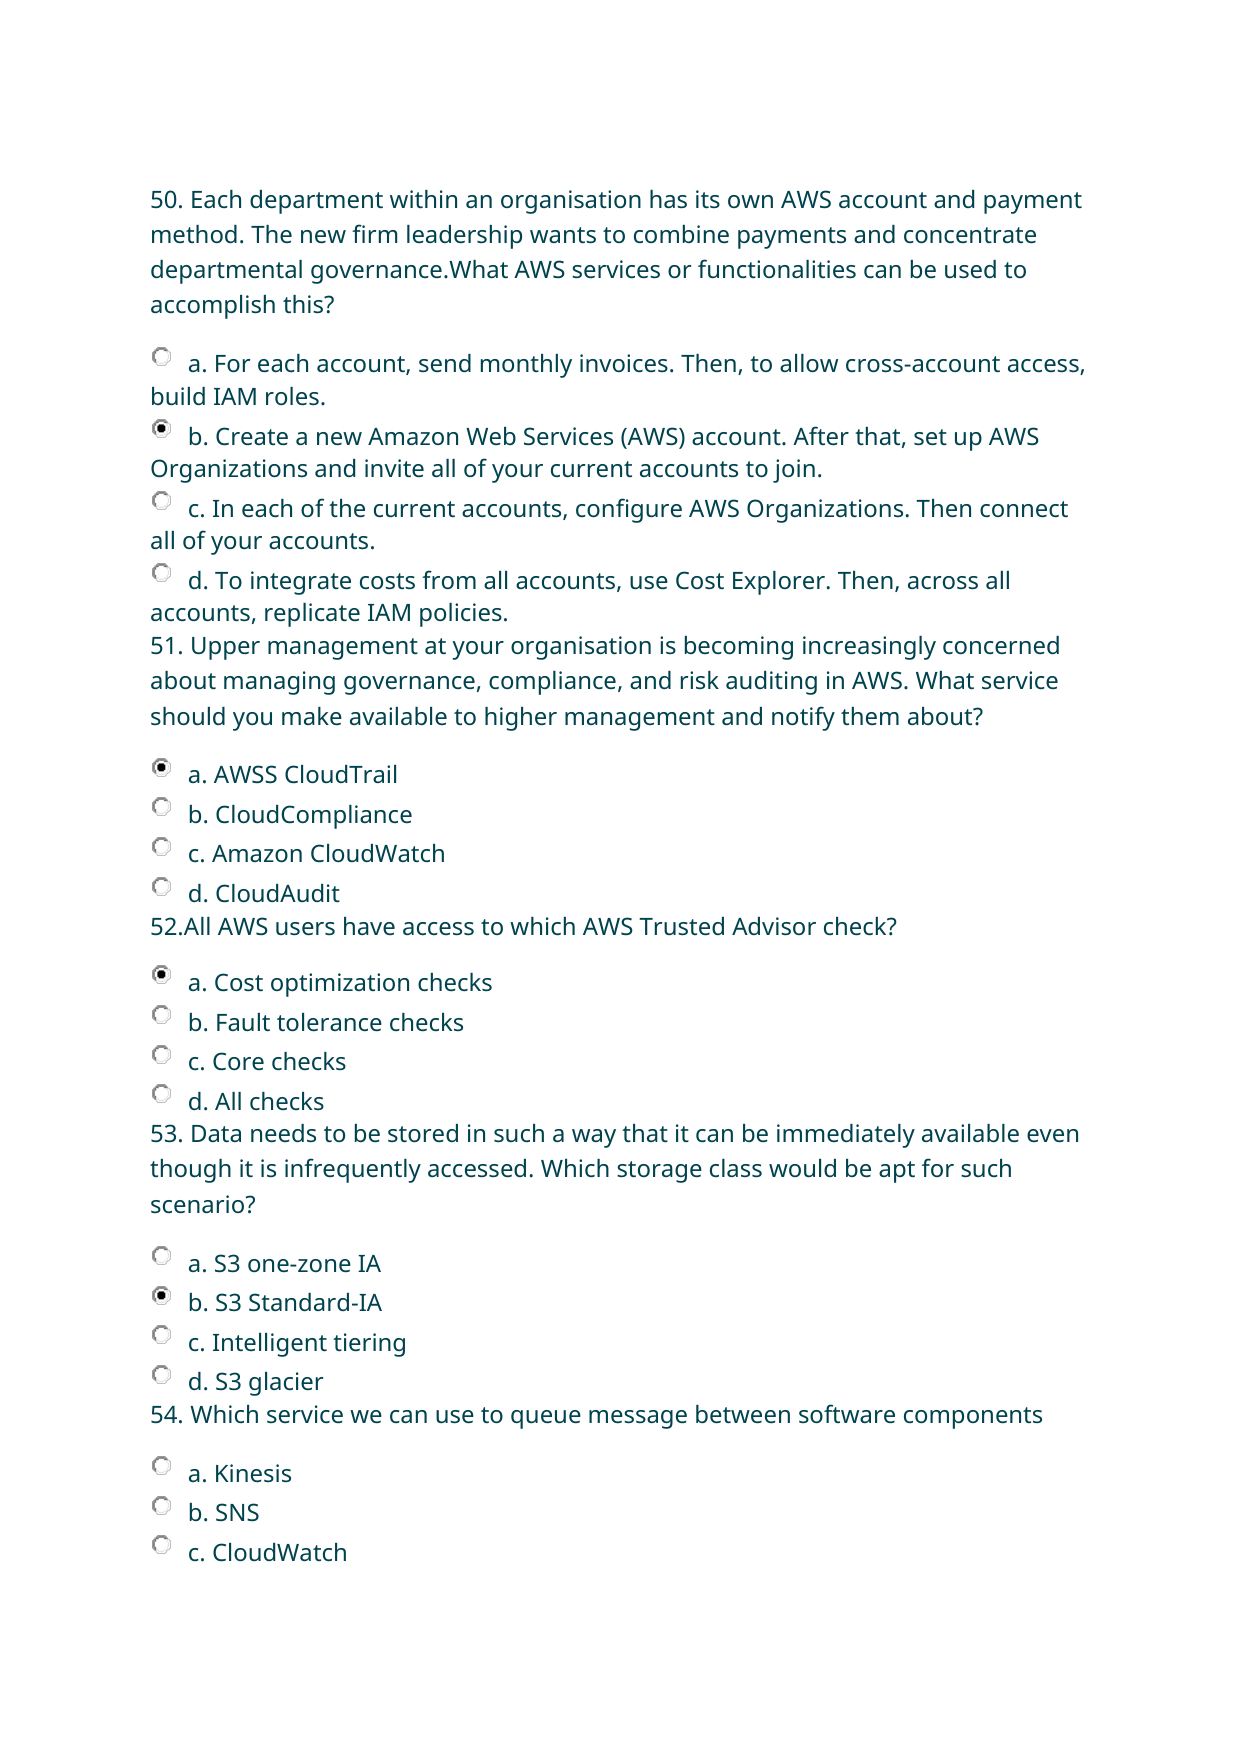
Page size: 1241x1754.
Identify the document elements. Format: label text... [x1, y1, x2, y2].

text c. Intelligent tiering [150, 1318, 1090, 1358]
text 53. Data needs to be stored in such a way that it can be immediately available even though it is infrequently accessed. Which storage class would be apt for such scenario? [150, 1117, 1090, 1220]
text b. Create a new Amazon Web Services (AWS) account. After that, set up AWS Organizations and invite all of your current accounts to join. [150, 412, 1090, 484]
text c. Amazon CloudWatch [150, 830, 1090, 870]
text 54. Which service we can use to queue message between software components [150, 1398, 1090, 1430]
text b. S3 Standard-IA [150, 1279, 1090, 1318]
text 51. Upper management at your organisation is becoming increasingly concerned about managing governance, compliance, and risk auditing in AWS. What service should you make available to higher management and notify them about? [150, 629, 1090, 732]
text b. Fault tolerance checks [150, 998, 1090, 1038]
text a. AWSS CloudTrail [150, 751, 1090, 791]
text d. S3 glacier [150, 1358, 1090, 1398]
text b. CloudCompliance [150, 791, 1090, 830]
text c. In each of the current accounts, configure AWS Organizations. Then connect all of your accounts. [150, 484, 1090, 557]
text b. SNS [150, 1489, 1090, 1529]
text a. For each account, send monthly invoices. Then, to allow cross-account access, build IAM roles. [150, 340, 1090, 412]
text a. Kinesis [150, 1449, 1090, 1489]
text c. Core checks [150, 1038, 1090, 1077]
text c. CloudWatch [150, 1529, 1090, 1568]
text d. All checks [150, 1077, 1090, 1117]
text d. CloudAudit [150, 870, 1090, 909]
text 52.All AWS users have access to which AWS Trusted Advisor check? [150, 909, 1090, 942]
text 50. Each department within an organisation has its own AWS account and payment method. The new firm leadership wants to combine payments and concentrate departmental governance.What AWS services or functionalities can be used to accomplish this? [150, 183, 1090, 321]
text a. S3 one-zone IA [150, 1239, 1090, 1279]
text a. Cost optimization checks [150, 959, 1090, 998]
text d. To integrate costs from all accounts, use Cost Explorer. Then, across all accounts, replicate IAM policies. [150, 557, 1090, 629]
